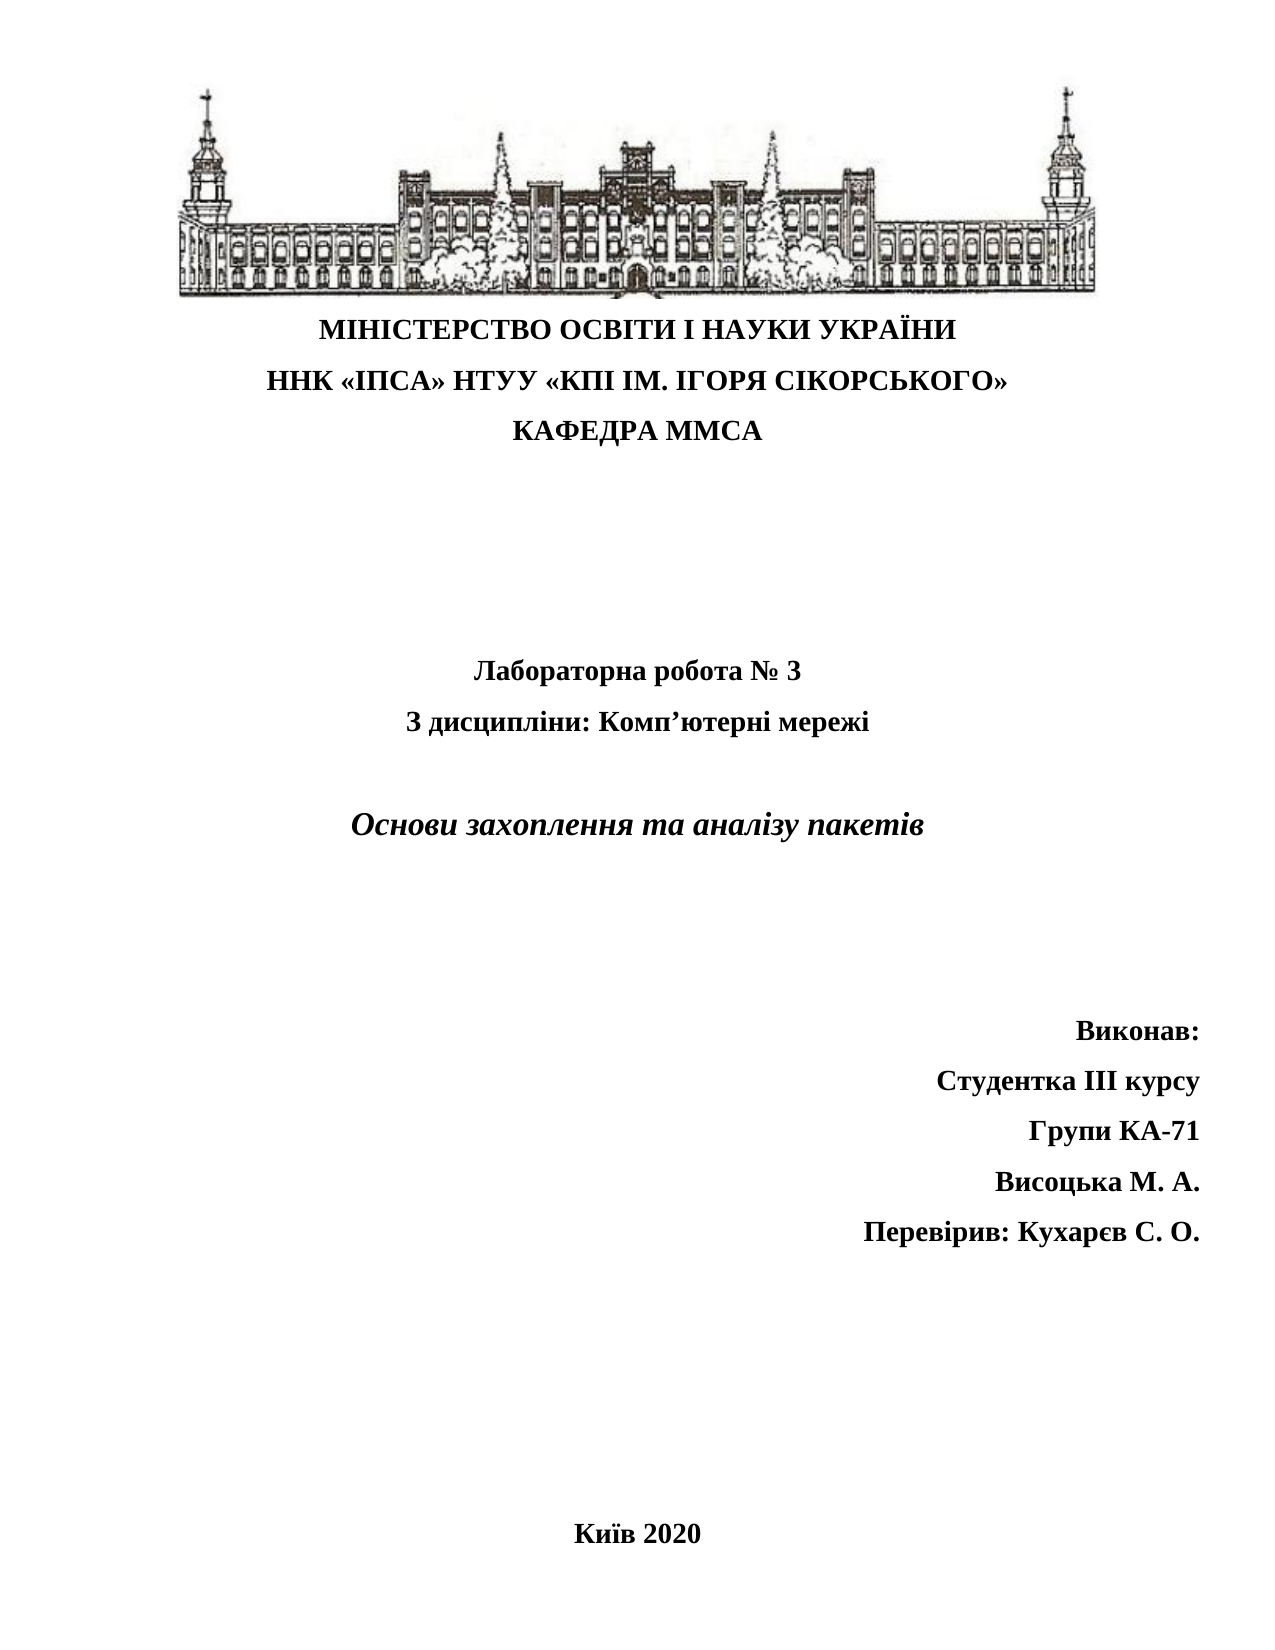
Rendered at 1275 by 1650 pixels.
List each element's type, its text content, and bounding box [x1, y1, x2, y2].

text ННК «ІПСА» НТУУ «КПІ ІМ. ІГОРЯ СІКОРСЬКОГО» [75, 363, 1200, 396]
text КАФЕДРА ММСА [75, 413, 1200, 488]
text Групи КА-71 [75, 1113, 1200, 1147]
text Лабораторна робота № 3 [75, 653, 1200, 687]
text Перевірив: Кухарєв С. О. [75, 1214, 1200, 1248]
text Висоцька М. А. [75, 1164, 1200, 1197]
text Виконав: [75, 1013, 1200, 1046]
picture [175, 75, 1100, 299]
text Основи захоплення та аналізу пакетів [75, 804, 1200, 843]
text Студентка ІII курсу [75, 1063, 1200, 1097]
text МІНІСТЕРСТВО ОСВІТИ І НАУКИ УКРАЇНИ [75, 312, 1200, 346]
text З дисципліни: Комп’ютерні мережі [75, 704, 1200, 737]
text Київ 2020 [75, 1516, 1200, 1549]
